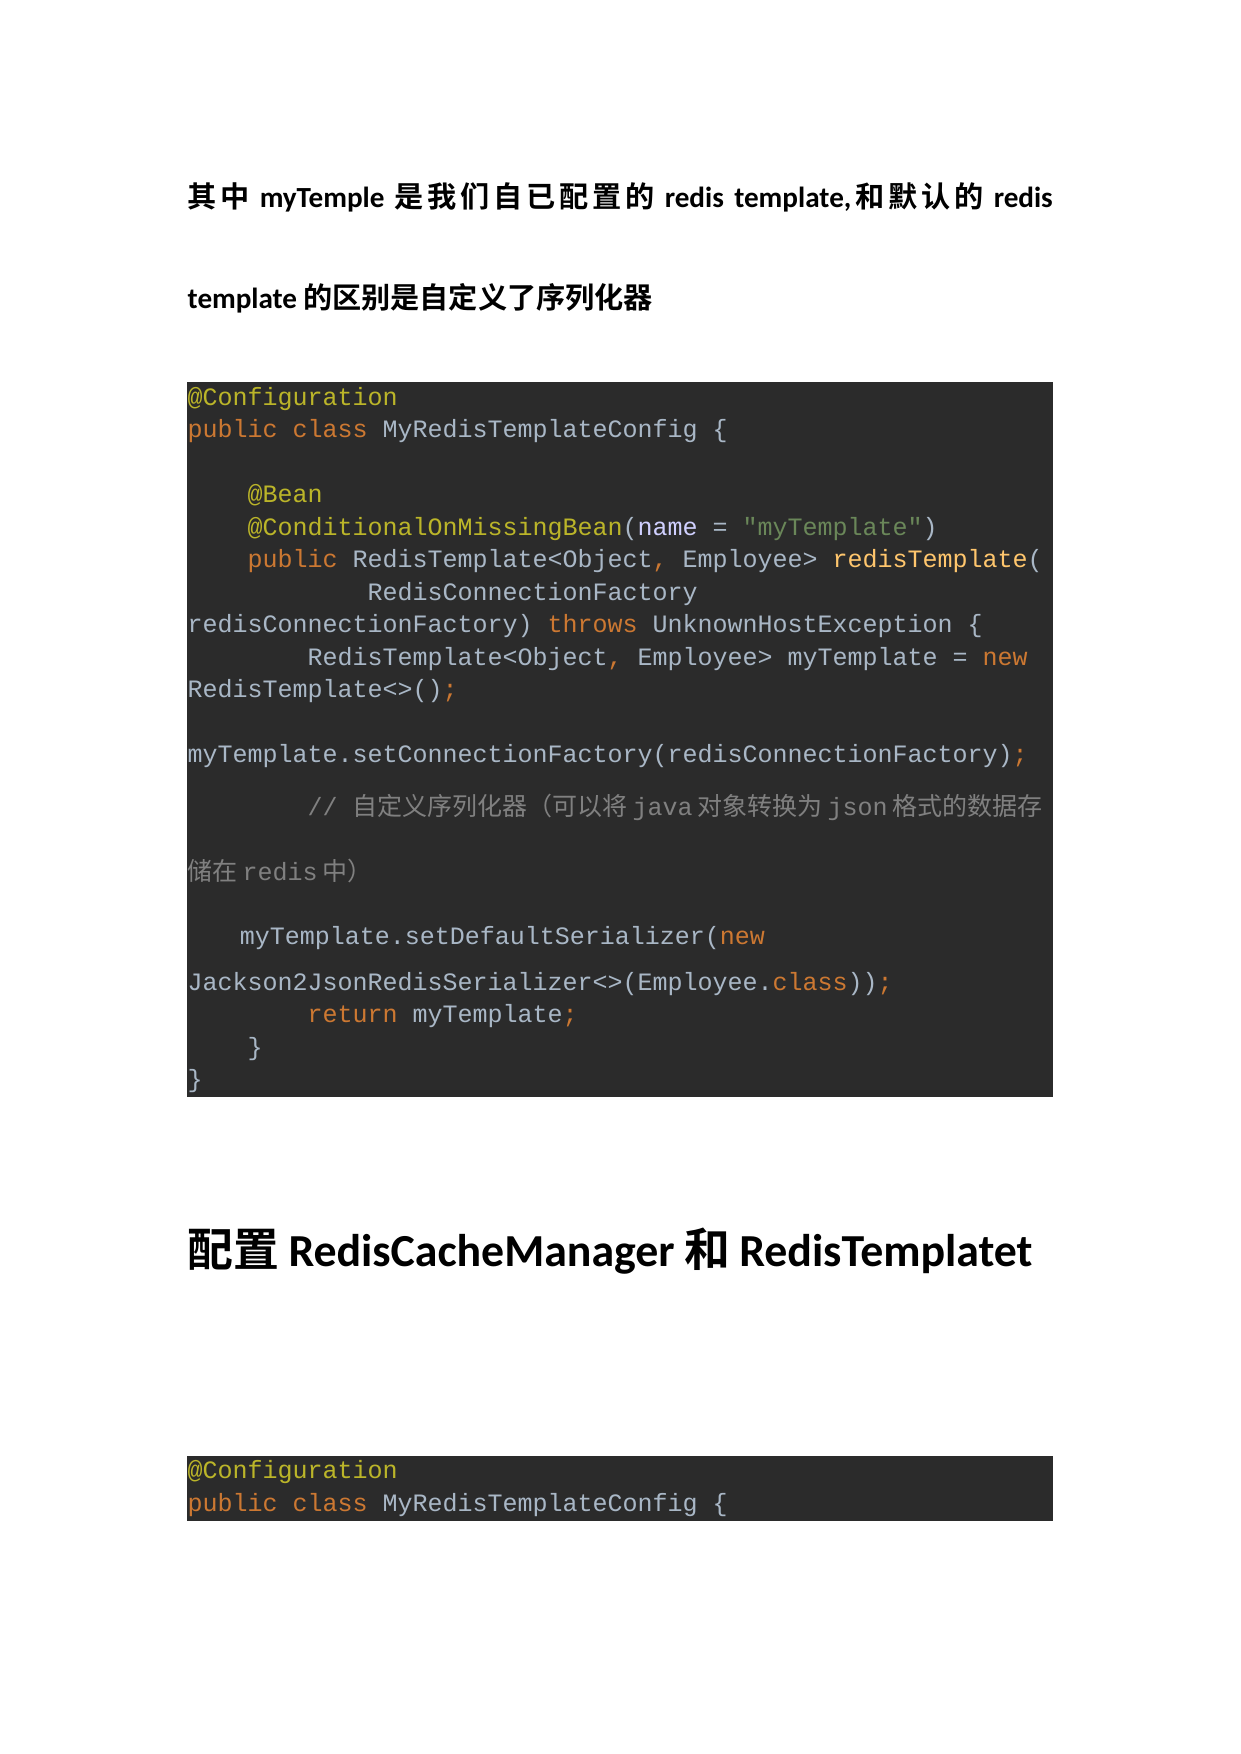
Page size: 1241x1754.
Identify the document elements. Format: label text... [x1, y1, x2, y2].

subtitle 其中myTemple是我们自已配置的redis template,和默认的redis template的区别是自定义了序列化器 [187, 162, 1053, 328]
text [187, 1456, 1053, 1521]
subtitle 配置RedisCacheManager和RedisTemplatet [187, 1198, 1053, 1295]
text @Configuration public class MyRedisTemplateConfig { @Bean @ConditionalOnMissingBean(name = "myTemplate") public RedisTemplate<Object, Employee> redisTemplate( RedisConnectionFactory redisConnectionFactory) throws UnknownHostException { RedisTemplate<Object, Employee> myTemplate = new RedisTemplate<>(); myTemplate.setConnectionFactory(redisConnectionFactory); // 自定义序列化器（可以将java对象转换为json格式的数据存储在redis中） myTemplate.setDefaultSerializer(new Jackson2JsonRedisSerializer<>(Employee.class)); return myTemplate; } } [187, 382, 1053, 1097]
